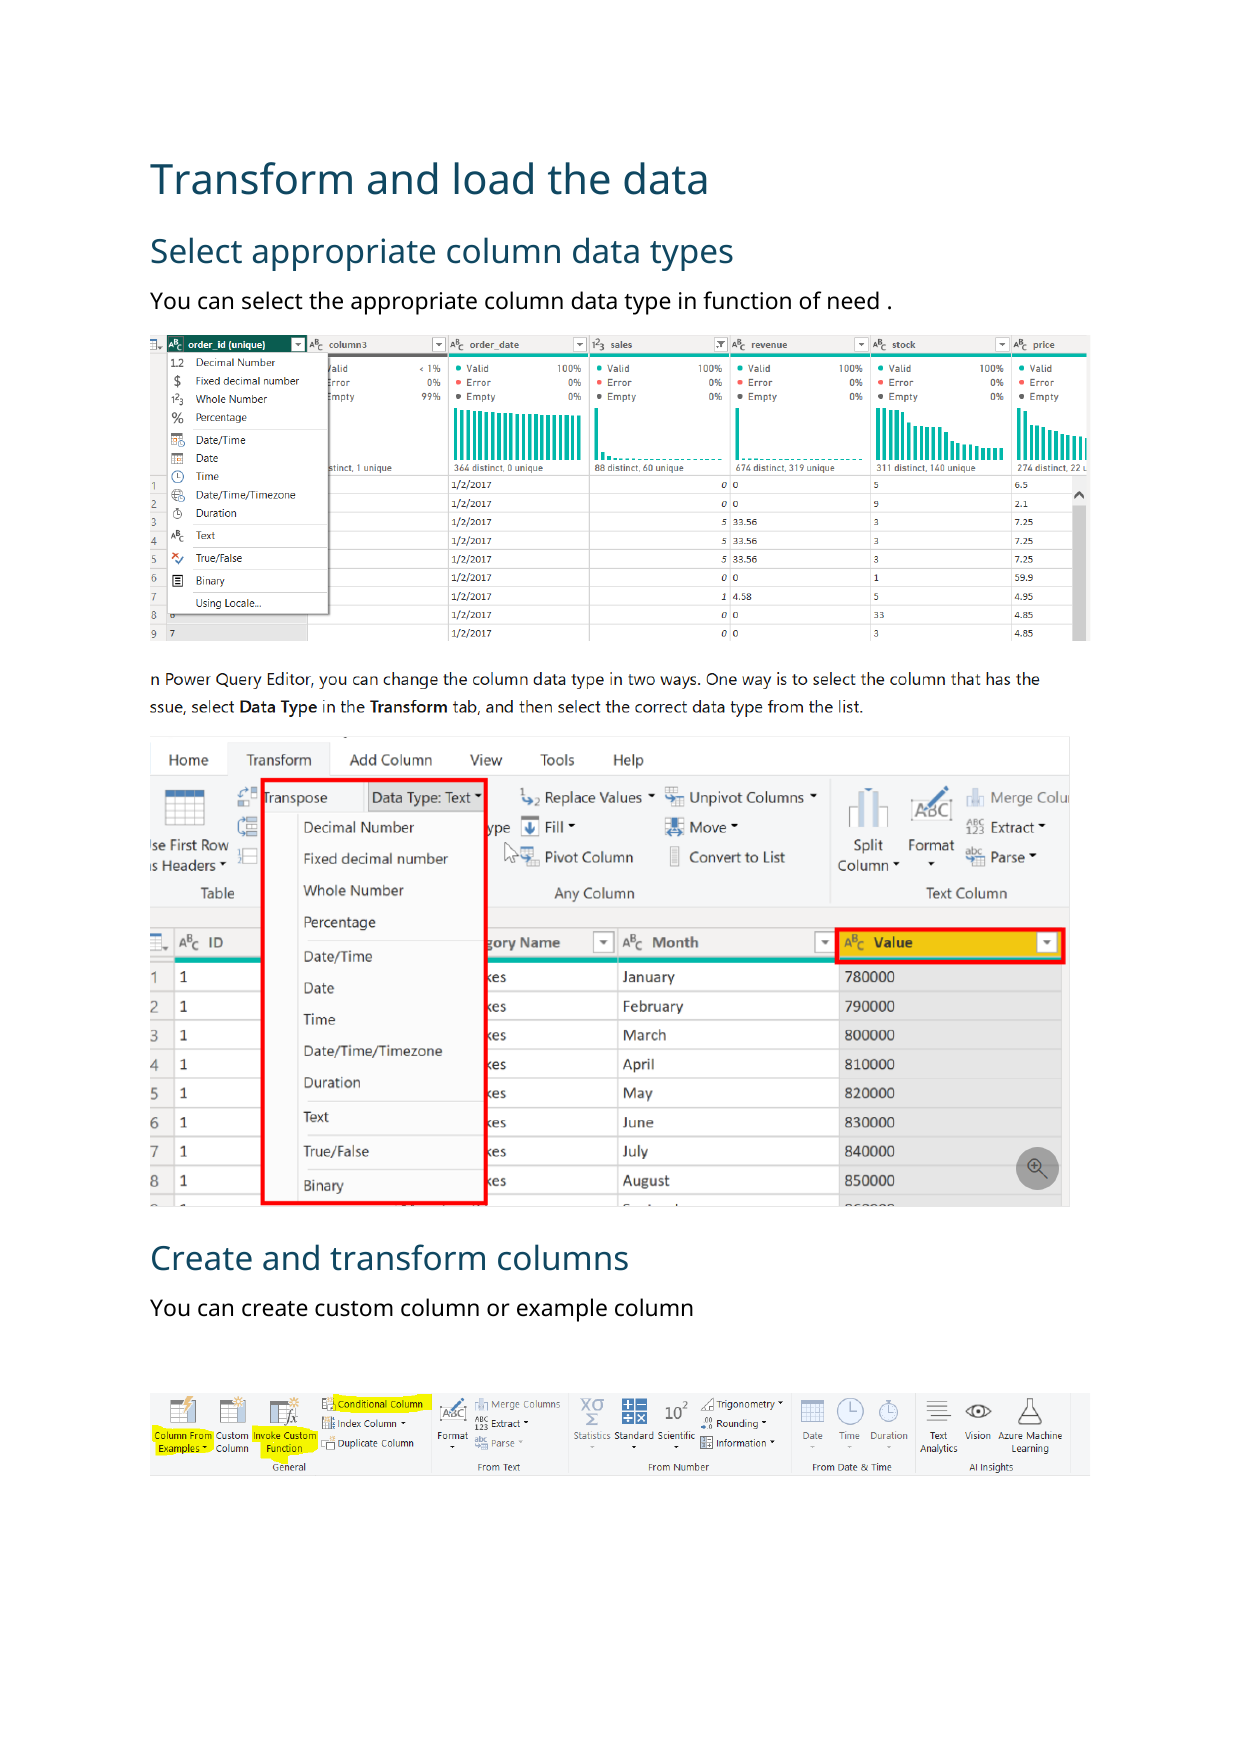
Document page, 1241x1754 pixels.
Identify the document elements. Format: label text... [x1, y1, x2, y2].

picture [150, 1393, 1091, 1476]
picture [150, 659, 1091, 1216]
text You can select the appropriate column data type in function of need . [150, 285, 1090, 316]
picture [150, 335, 1091, 641]
text You can create custom column or example column [150, 1292, 1090, 1323]
subtitle Transform and load the data [150, 150, 1090, 207]
subtitle Create and transform columns [150, 1235, 1090, 1280]
subtitle Select appropriate column data types [150, 228, 1090, 273]
